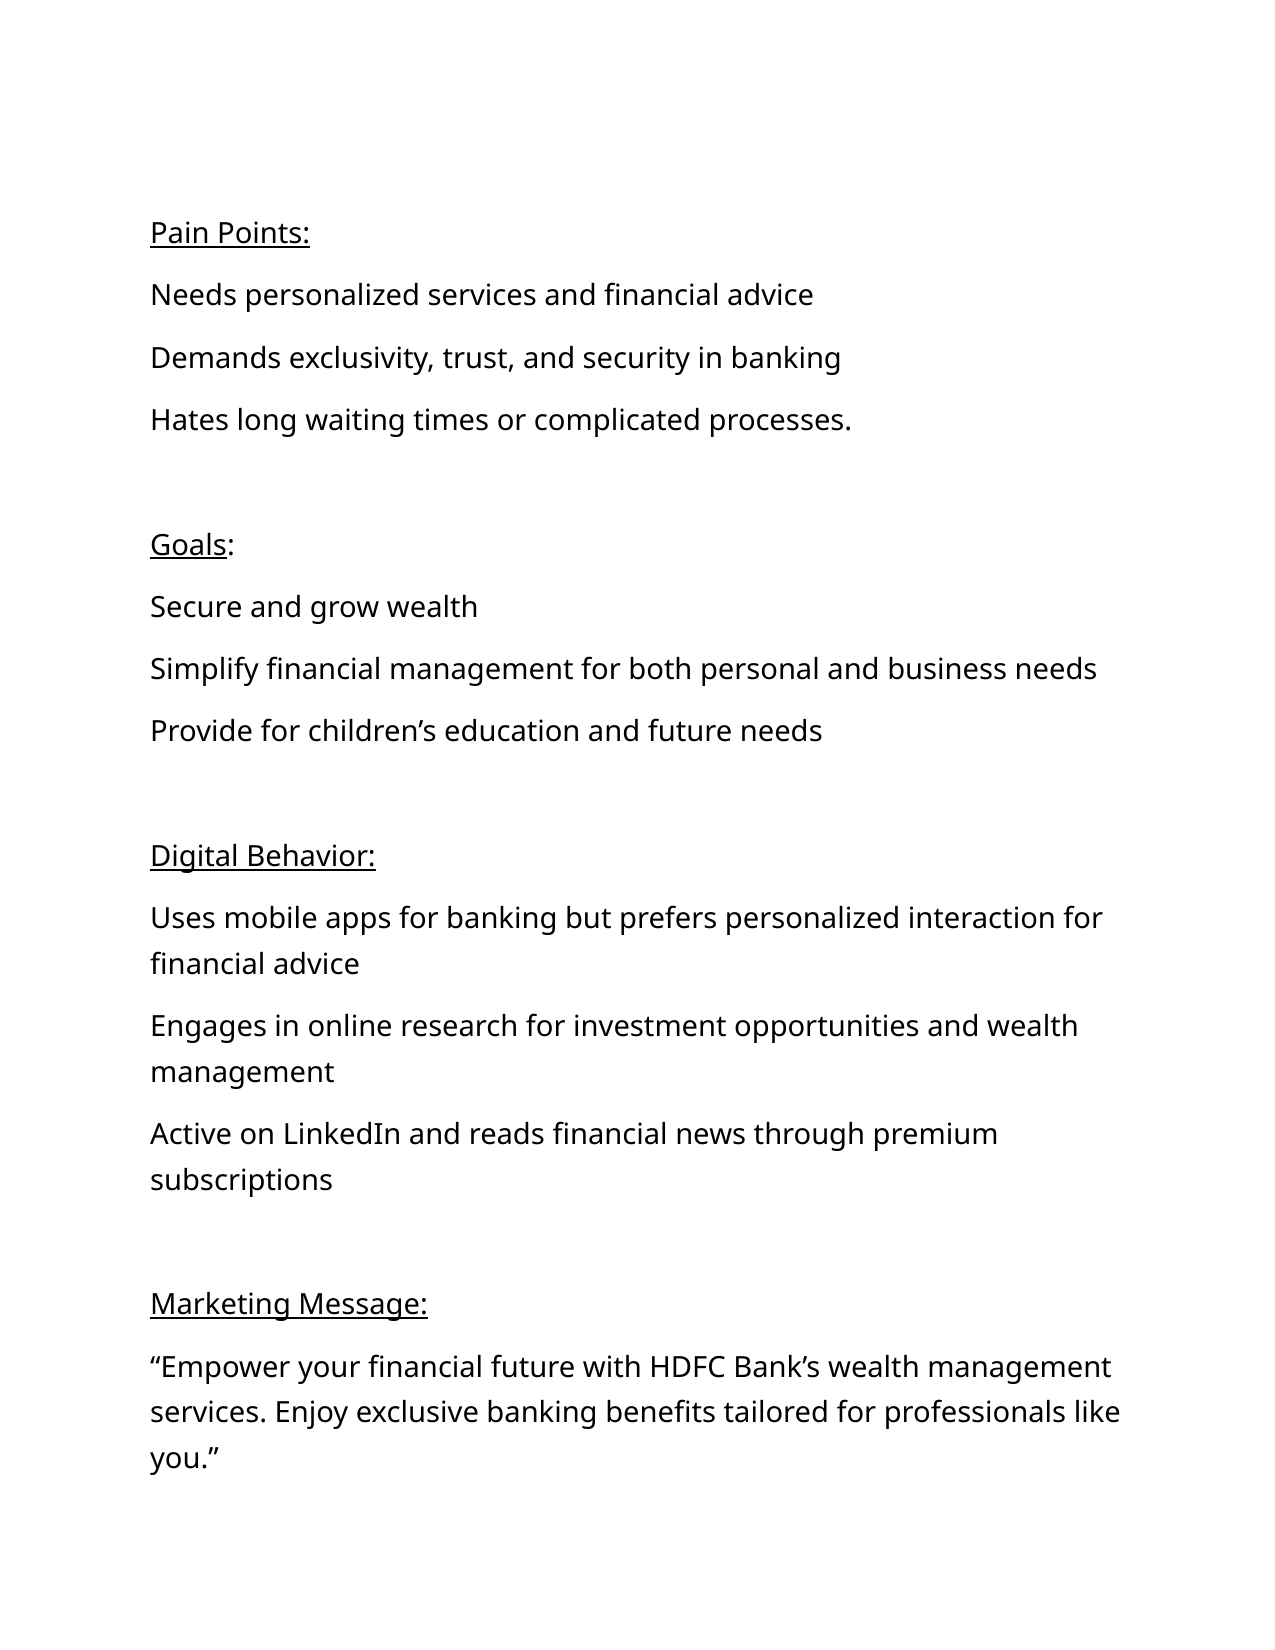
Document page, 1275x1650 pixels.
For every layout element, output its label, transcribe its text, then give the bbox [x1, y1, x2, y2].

text Demands exclusivity, trust, and security in banking [150, 337, 1125, 377]
text Hates long waiting times or complicated processes. [150, 399, 1125, 439]
text Uses mobile apps for banking but prefers personalized interaction for financial advice [150, 897, 1125, 983]
text Simplify financial management for both personal and business needs [150, 648, 1125, 688]
text Active on LinkedIn and reads financial news through premium subscriptions [150, 1113, 1125, 1199]
text Secure and grow wealth [150, 586, 1125, 626]
text Engages in online research for investment opportunities and wealth management [150, 1005, 1125, 1091]
text Pain Points: [150, 212, 1125, 252]
text Goals: [150, 524, 1125, 563]
text Needs personalized services and financial advice [150, 274, 1125, 314]
text Provide for children’s education and future needs [150, 711, 1125, 750]
text Marketing Message: [150, 1283, 1125, 1323]
text “Empower your financial future with HDFC Bank’s wealth management services. Enjoy exclusive banking benefits tailored for professionals like you.” [150, 1346, 1125, 1477]
text Digital Behavior: [150, 835, 1125, 875]
